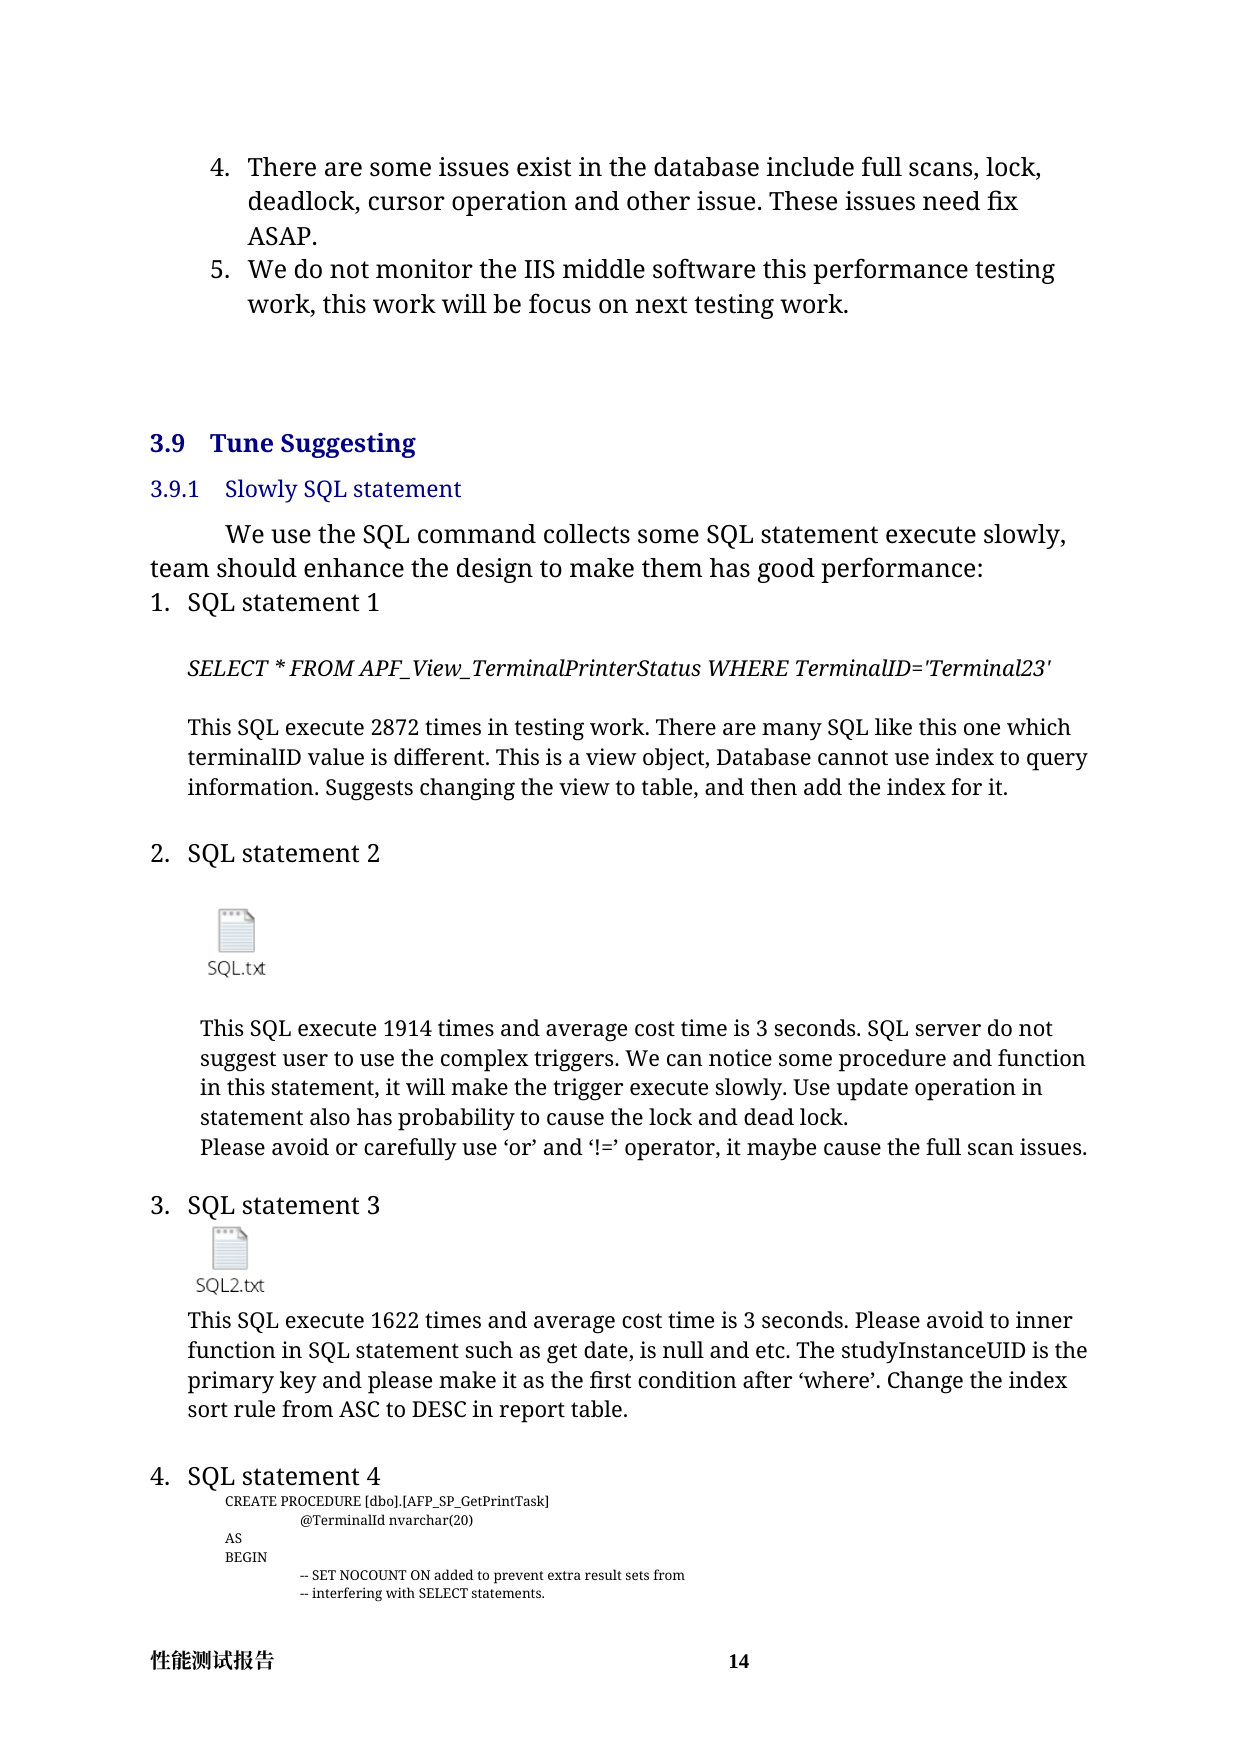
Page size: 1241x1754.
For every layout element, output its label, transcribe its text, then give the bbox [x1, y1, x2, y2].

text Please avoid or carefully use ‘or’ and ‘!=’ operator, it maybe cause the full scan issues. [200, 1132, 1090, 1162]
list There are some issues exist in the database include full scans, lock, deadlock, cursor operation and other issue. These issues need fix ASAP. [210, 150, 1090, 252]
text -- SET NOCOUNT ON added to prevent extra result sets from [225, 1566, 1090, 1584]
subtitle Slowly SQL statement [150, 472, 1090, 504]
text -- interfering with SELECT statements. [225, 1584, 1090, 1603]
text We use the SQL command collects some SQL statement execute slowly, team should enhance the design to make them has good performance: [150, 516, 1090, 584]
text This SQL execute 1914 times and average cost time is 3 seconds. SQL server do not suggest user to use the complex triggers. We can notice some procedure and function in this statement, it will make the trigger execute slowly. Use update operation in statement also has probability to cause the lock and dead lock. [200, 1013, 1090, 1132]
list SQL statement 1 [150, 584, 1090, 618]
subtitle Tune Suggesting [150, 426, 1090, 460]
text CREATE PROCEDURE [dbo].[AFP_SP_GetPrintTask] [225, 1492, 1090, 1511]
text This SQL execute 1622 times and average cost time is 3 seconds. Please avoid to inner function in SQL statement such as get date, is null and etc. The studyInstanceUID is the primary key and please make it as the first condition after ‘where’. Change the index sort rule from ASC to DESC in report table. [187, 1305, 1090, 1424]
list We do not monitor the IIS middle software this performance testing work, this work will be focus on next testing work. [210, 252, 1090, 320]
text AS [225, 1529, 1090, 1548]
list SQL statement 3 [150, 1187, 1090, 1221]
list SQL statement 2 [150, 836, 1090, 869]
list SQL statement 4 [150, 1458, 1090, 1492]
text SELECT * FROM APF_View_TerminalPrinterStatus WHERE TerminalID='Terminal23' [187, 652, 1090, 682]
text @TerminalId nvarchar(20) [225, 1511, 1090, 1529]
text BEGIN [225, 1548, 1090, 1566]
text This SQL execute 2872 times in testing work. There are many SQL like this one which terminalID value is different. This is a view object, Database cannot use index to query information. Suggests changing the view to table, and then add the index for it. [187, 712, 1090, 801]
